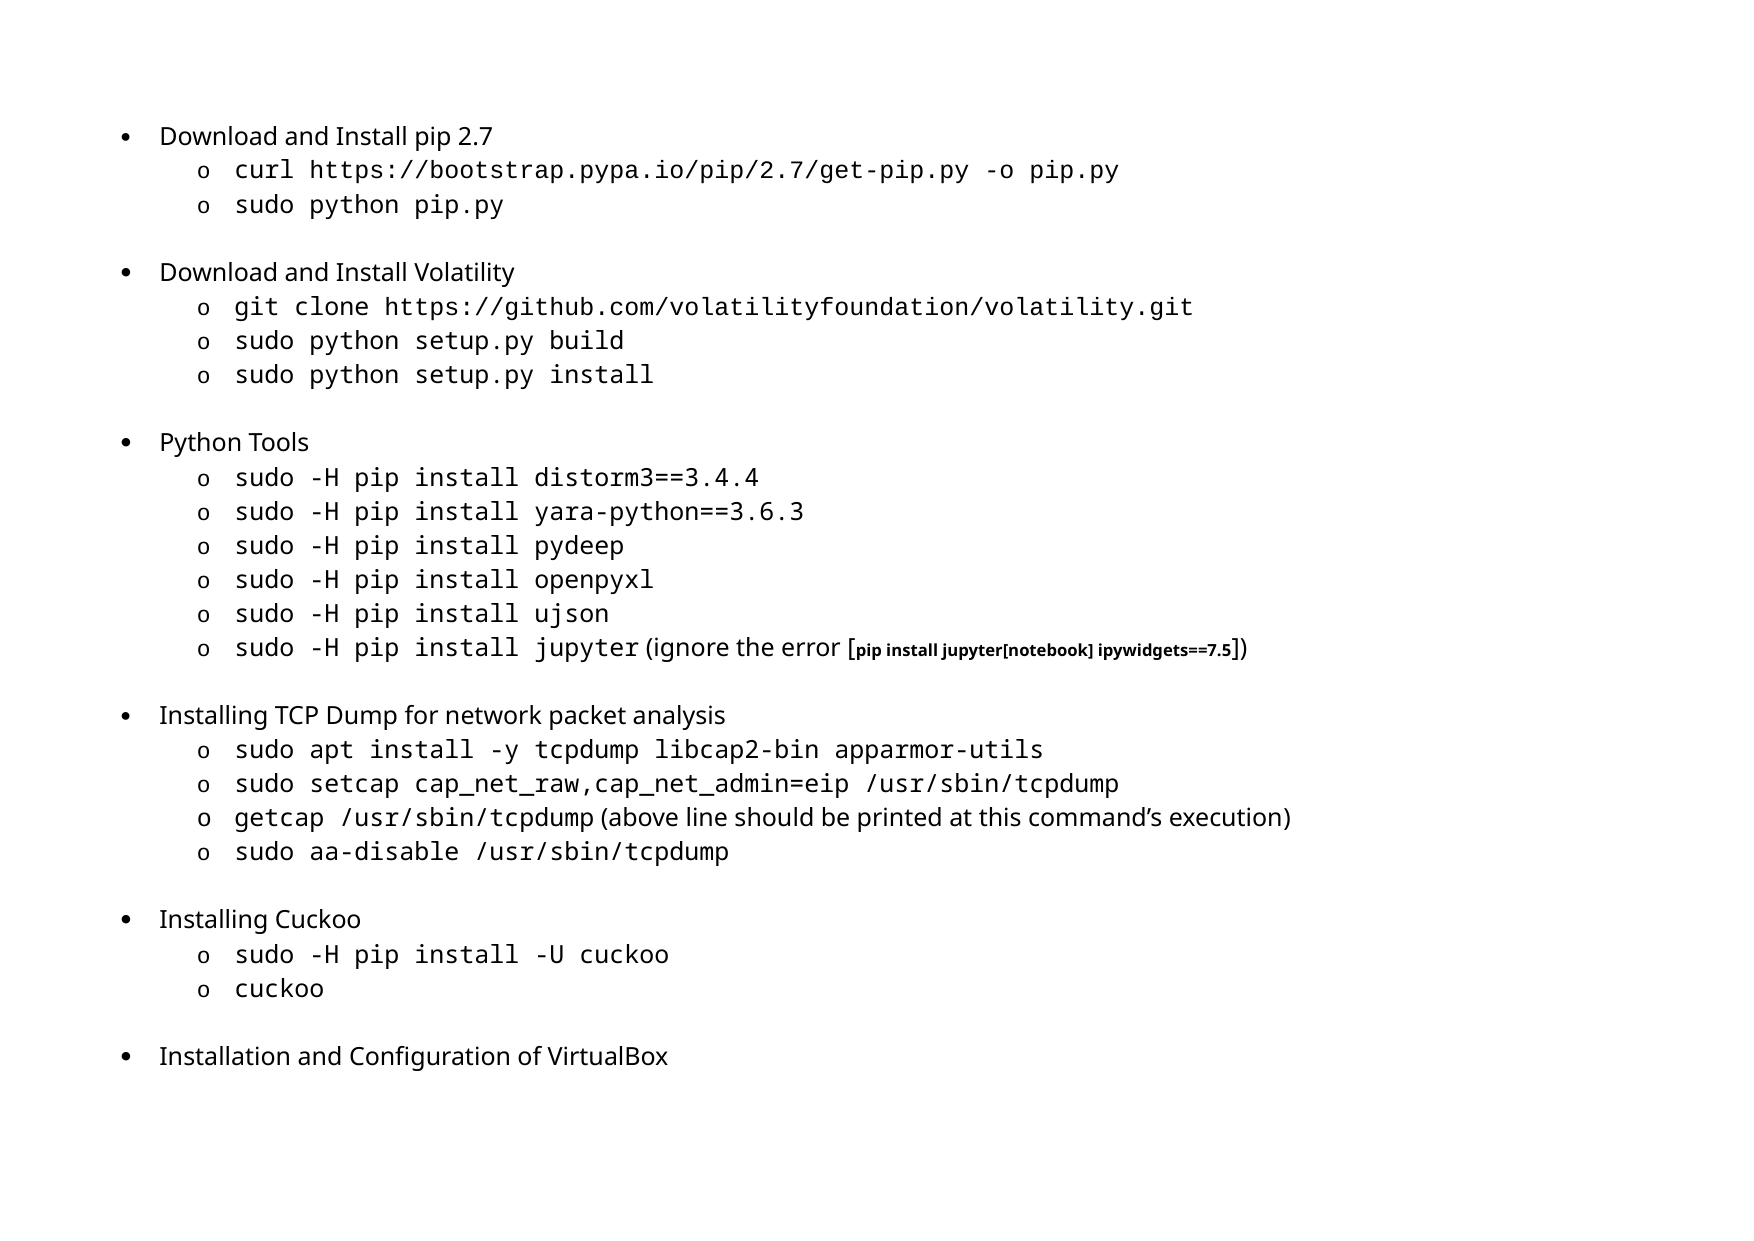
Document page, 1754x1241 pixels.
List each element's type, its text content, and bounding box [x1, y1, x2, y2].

list Download and Install pip 2.7 [122, 118, 1688, 152]
list sudo -H pip install -U cuckoo [197, 936, 1688, 970]
list Download and Install Volatility [122, 254, 1688, 289]
list sudo python setup.py build [197, 323, 1688, 357]
list sudo setcap cap_net_raw,cap_net_admin=eip /usr/sbin/tcpdump [197, 766, 1688, 800]
list Installation and Configuration of VirtualBox [122, 1038, 1688, 1072]
list git clone https://github.com/volatilityfoundation/volatility.git [197, 289, 1688, 323]
list sudo -H pip install ujson [197, 595, 1688, 629]
list Installing TCP Dump for network packet analysis [122, 698, 1688, 732]
list sudo -H pip install openpyxl [197, 561, 1688, 595]
list sudo -H pip install jupyter (ignore the error [pip install jupyter[notebook] ipywidgets==7.5]) [197, 629, 1688, 663]
list getcap /usr/sbin/tcpdump (above line should be printed at this command’s execution) [197, 800, 1688, 834]
list sudo aa-disable /usr/sbin/tcpdump [197, 834, 1688, 868]
list curl https://bootstrap.pypa.io/pip/2.7/get-pip.py -o pip.py [197, 152, 1688, 186]
list Installing Cuckoo [122, 902, 1688, 936]
list sudo apt install -y tcpdump libcap2-bin apparmor-utils [197, 732, 1688, 766]
list sudo python pip.py [197, 186, 1688, 221]
list sudo python setup.py install [197, 357, 1688, 391]
list sudo -H pip install yara-python==3.6.3 [197, 493, 1688, 527]
list sudo -H pip install pydeep [197, 527, 1688, 561]
list Python Tools [122, 425, 1688, 459]
list cuckoo [197, 970, 1688, 1004]
list sudo -H pip install distorm3==3.4.4 [197, 459, 1688, 493]
